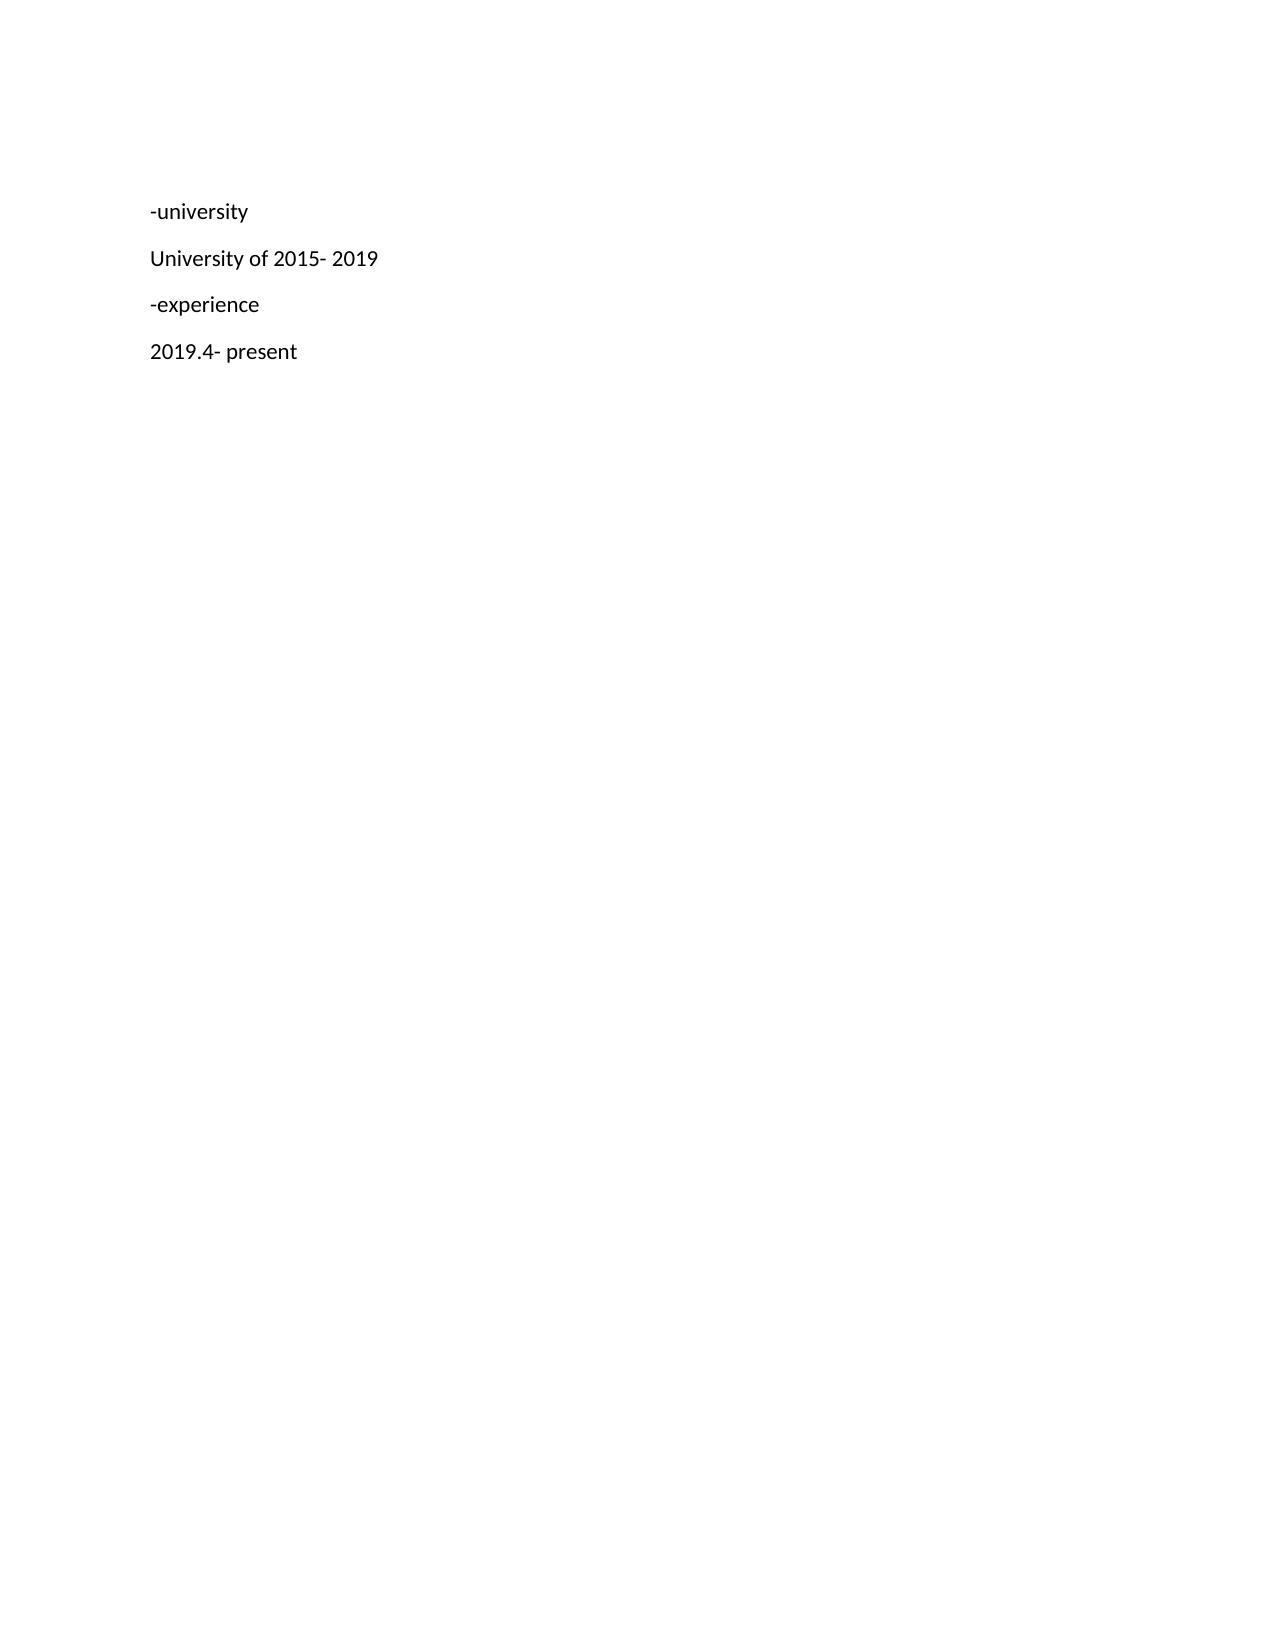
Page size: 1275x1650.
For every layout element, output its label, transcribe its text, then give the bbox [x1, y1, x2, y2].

text 2019.4- present [150, 337, 1125, 366]
text University of 2015- 2019 [150, 244, 1125, 272]
text -experience [150, 291, 1125, 319]
text -university [150, 197, 1125, 225]
